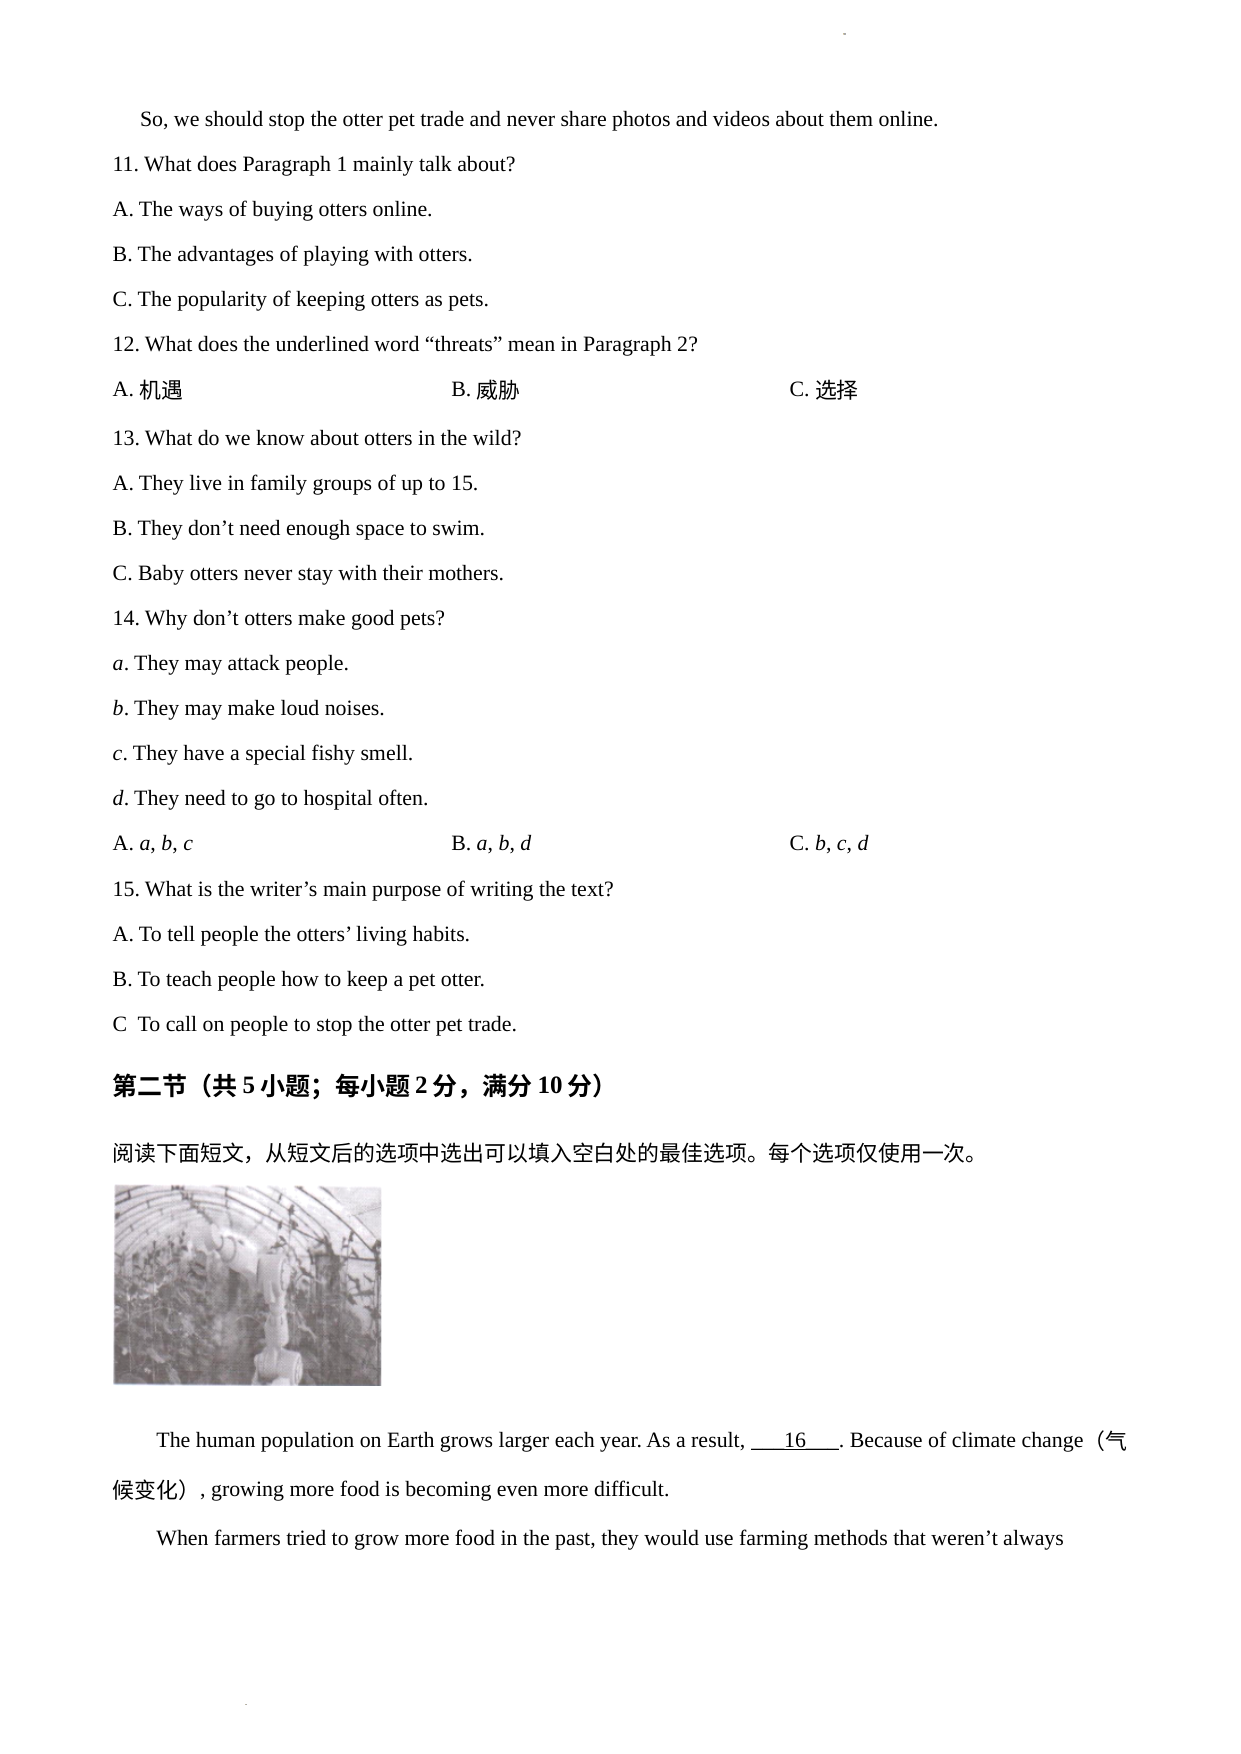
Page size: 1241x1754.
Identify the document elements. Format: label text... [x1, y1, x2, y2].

text A. They live in family groups of up to 15. [112, 466, 1128, 498]
text B. The advantages of playing with otters. [112, 237, 1128, 270]
picture [112, 1183, 382, 1386]
text B. They don’t need enough space to swim. [112, 511, 1128, 543]
text A. a, b, c B. a, b, d C. b, c, d [112, 827, 1128, 859]
text C. The popularity of keeping otters as pets. [112, 282, 1128, 315]
text d. They need to go to hospital often. [112, 782, 1128, 814]
text 14. Why don’t otters make good pets? [112, 601, 1128, 634]
text 第二节（共5小题；每小题2分，满分10分） [112, 1052, 1128, 1117]
text C To call on people to stop the otter pet trade. [112, 1007, 1128, 1040]
text C. Baby otters never stay with their mothers. [112, 556, 1128, 589]
text A. 机遇 B. 威胁 C. 选择 [112, 372, 1128, 405]
text 12. What does the underlined word “threats” mean in Paragraph 2? [112, 327, 1128, 360]
text 13. What do we know about otters in the wild? [112, 421, 1128, 453]
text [112, 1521, 1128, 1553]
text a. They may attack people. [112, 646, 1128, 679]
text 15. What is the writer’s main purpose of writing the text? [112, 872, 1128, 904]
text B. To teach people how to keep a pet otter. [112, 962, 1128, 994]
text The human population on Earth grows larger each year. As a result, ___16___. Because of climate change（气候变化）, growing more food is becoming even more difficult. [112, 1424, 1128, 1505]
text 11. What does Paragraph 1 mainly talk about? [112, 147, 1128, 179]
text b. They may make loud noises. [112, 691, 1128, 724]
text 阅读下面短文，从短文后的选项中选出可以填入空白处的最佳选项。每个选项仅使用一次。 [112, 1135, 1128, 1168]
text So, we should stop the otter pet trade and never share photos and videos about them online. [112, 102, 1128, 134]
text A. To tell people the otters’ living habits. [112, 917, 1128, 949]
text A. The ways of buying otters online. [112, 192, 1128, 224]
text c. They have a special fishy smell. [112, 737, 1128, 769]
